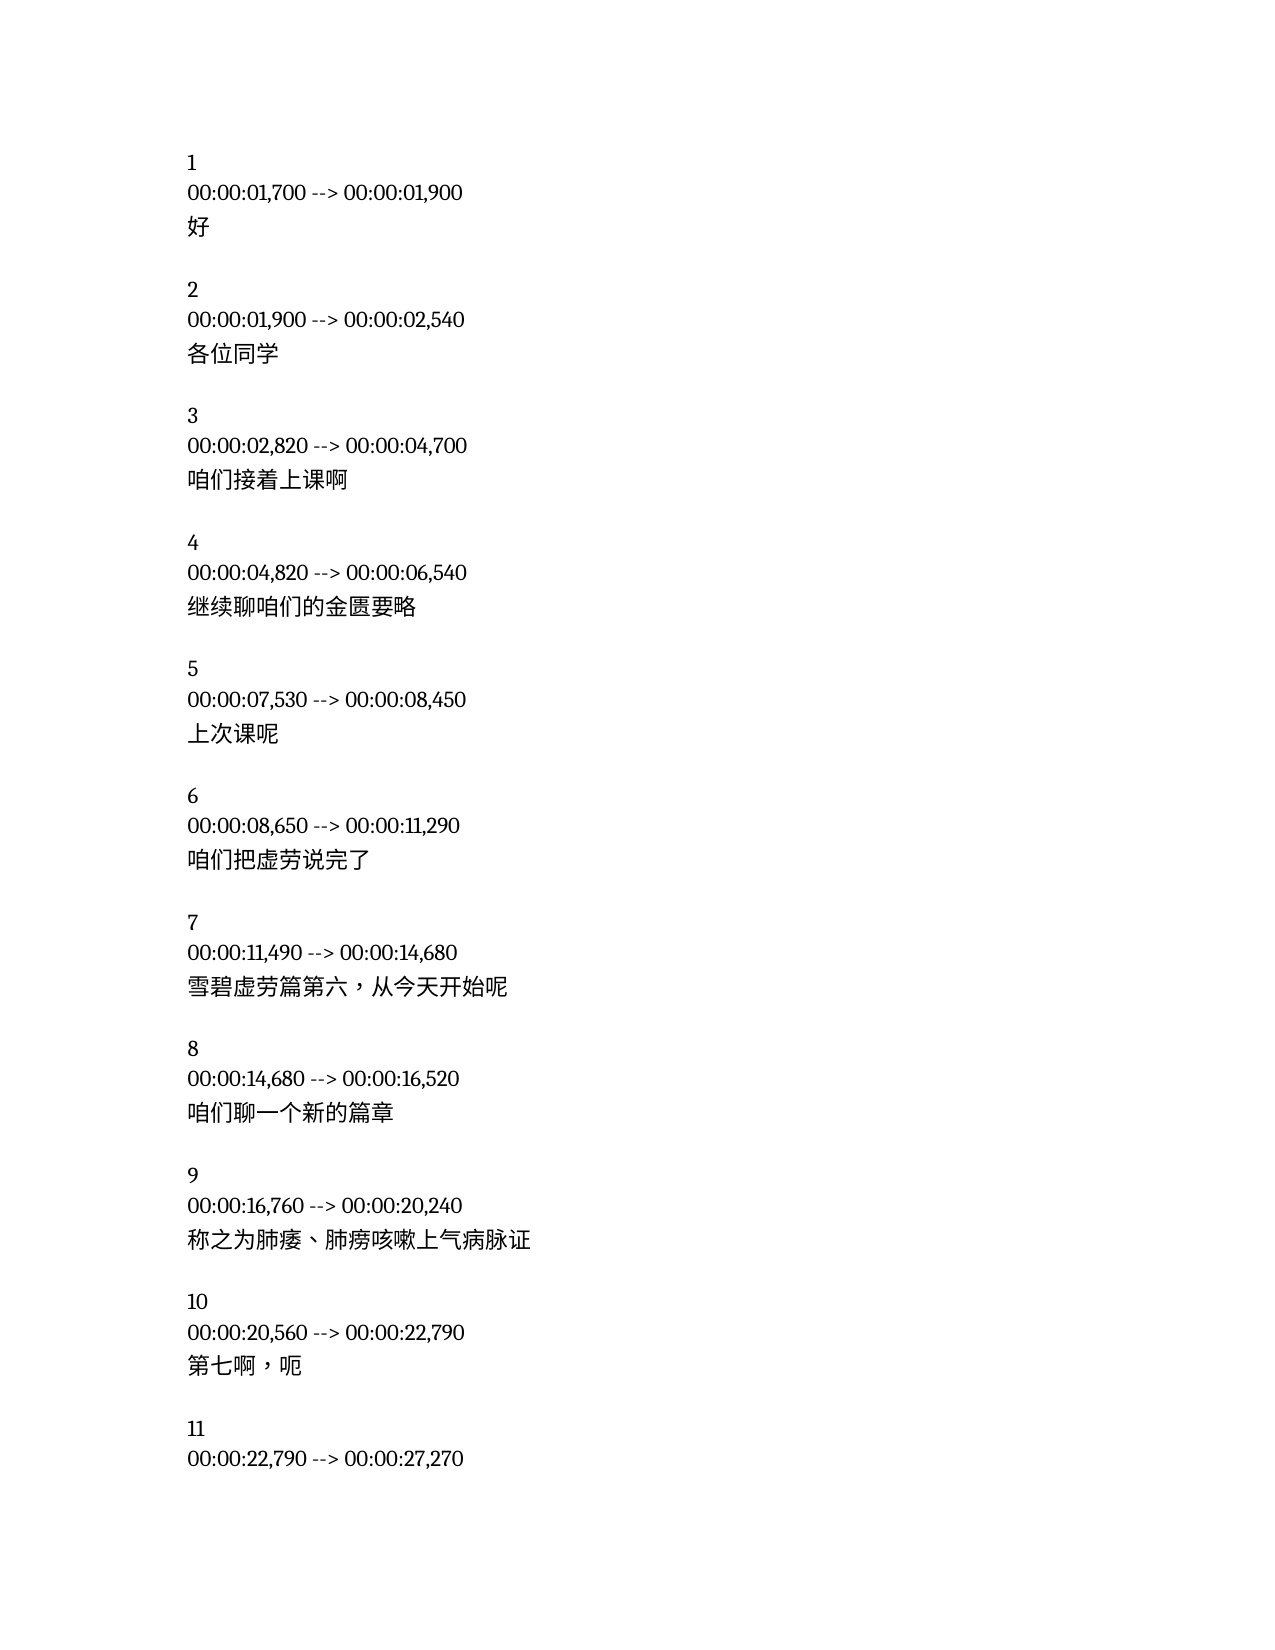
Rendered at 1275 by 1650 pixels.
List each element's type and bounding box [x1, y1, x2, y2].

text [187, 150, 1087, 1472]
